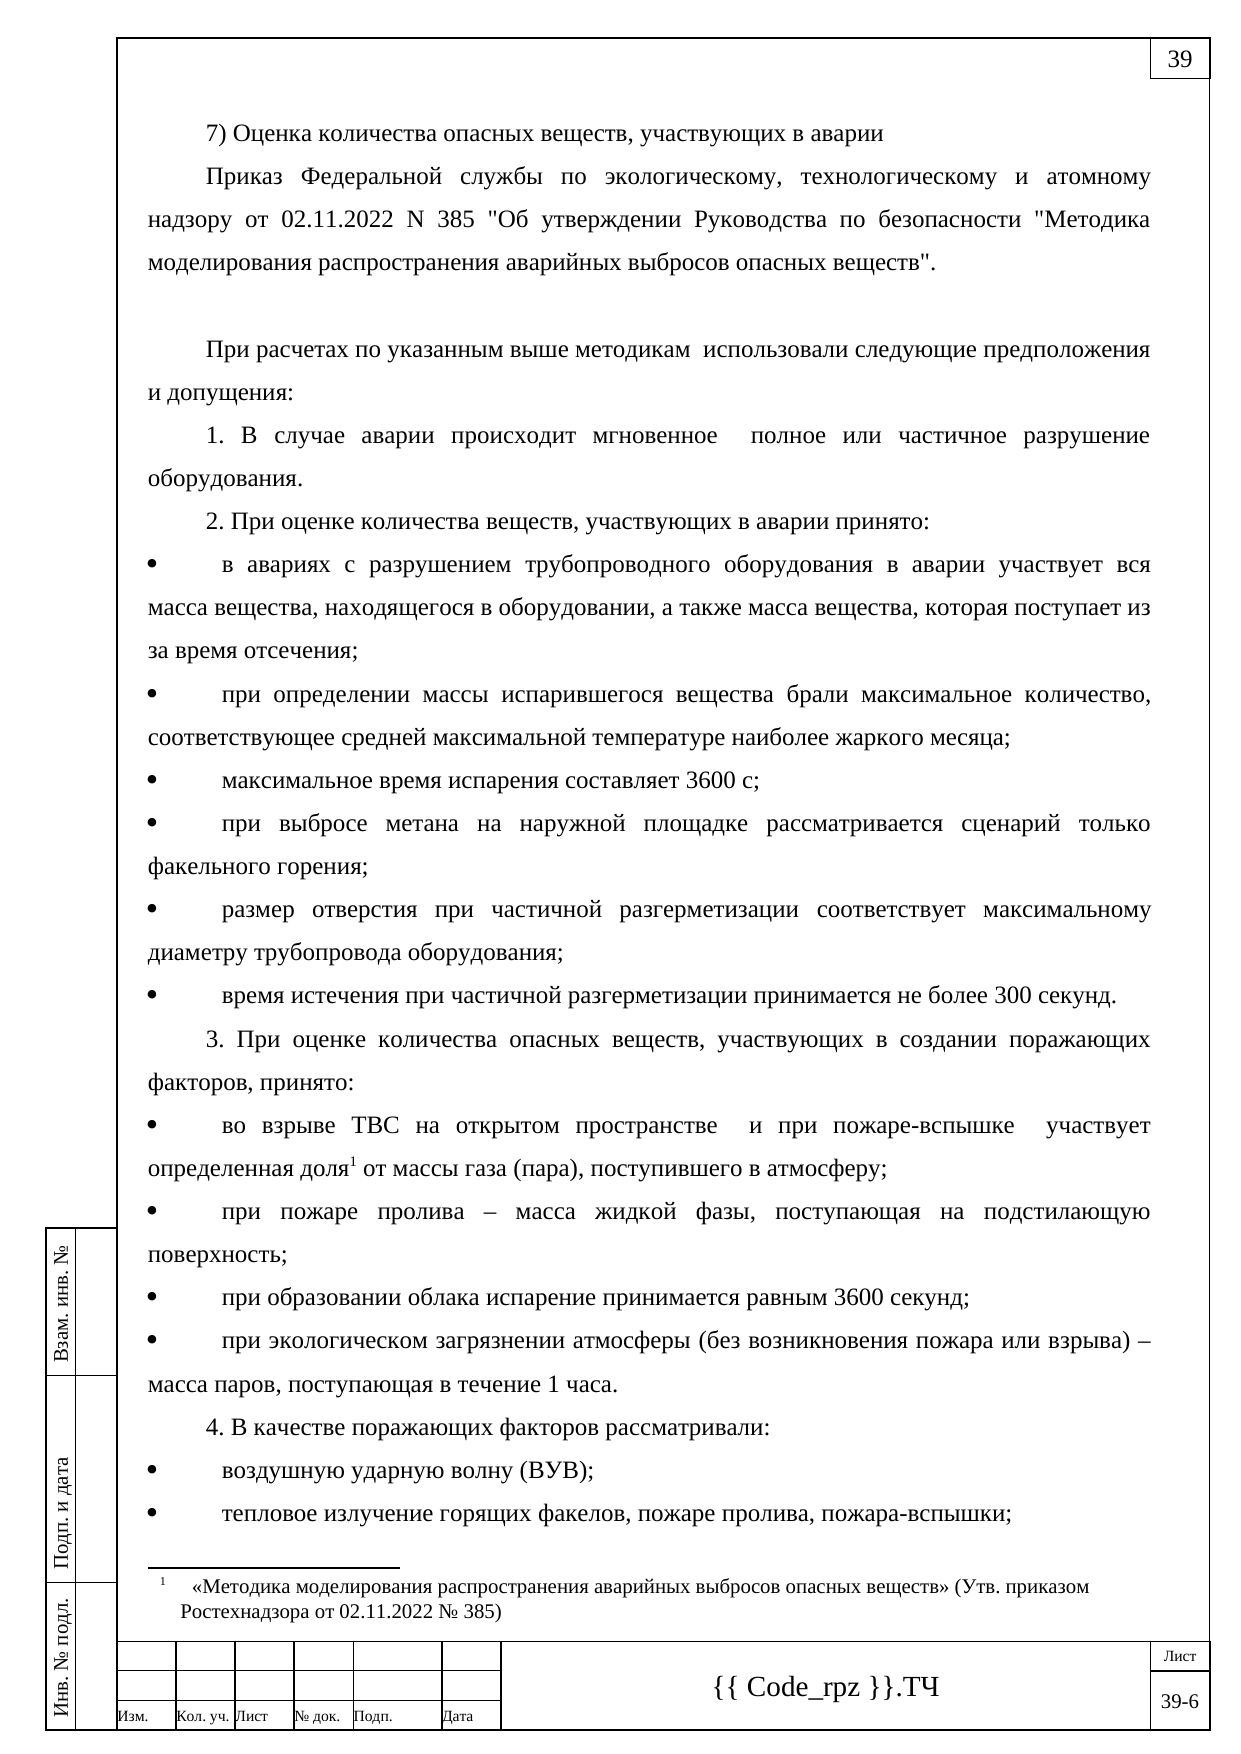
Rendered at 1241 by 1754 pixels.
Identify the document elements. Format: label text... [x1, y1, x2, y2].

list тепловое излучение горящих факелов, пожаре пролива, пожара-вспышки; [148, 1498, 1152, 1527]
list максимальное время испарения составляет 3600 с; [148, 765, 1152, 794]
text При расчетах по указанным выше методикам использовали следующие предположения и допущения: [148, 334, 1152, 406]
list во взрыве ТВС на открытом пространстве и при пожаре-вспышке участвует определенная доля от массы газа (пара), поступившего в атмосферу; [148, 1110, 1152, 1182]
list в авариях с разрушением трубопроводного оборудования в аварии участвует вся масса вещества, находящегося в оборудовании, а также масса вещества, которая поступает из за время отсечения; [148, 549, 1152, 664]
text 1. В случае аварии происходит мгновенное полное или частичное разрушение оборудования. [148, 420, 1152, 492]
list при экологическом загрязнении атмосферы (без возникновения пожара или взрыва) – масса паров, поступающая в течение 1 часа. [148, 1326, 1152, 1397]
text 7) Оценка количества опасных веществ, участвующих в аварии [148, 118, 1152, 147]
list при образовании облака испарение принимается равным 3600 секунд; [148, 1282, 1152, 1311]
list при выбросе метана на наружной площадке рассматривается сценарий только факельного горения; [148, 808, 1152, 880]
list размер отверстия при частичной разгерметизации соответствует максимальному диаметру трубопровода оборудования; [148, 894, 1152, 966]
text 3. При оценке количества опасных веществ, участвующих в создании поражающих факторов, принято: [148, 1024, 1152, 1096]
list воздушную ударную волну (ВУВ); [148, 1455, 1152, 1484]
list при определении массы испарившегося вещества брали максимальное количество, соответствующее средней максимальной температуре наиболее жаркого месяца; [148, 679, 1152, 751]
list при пожаре пролива – масса жидкой фазы, поступающая на подстилающую поверхность; [148, 1196, 1152, 1268]
text 2. При оценке количества веществ, участвующих в аварии принято: [148, 506, 1152, 535]
text 4. В качестве поражающих факторов рассматривали: [148, 1412, 1152, 1441]
list время истечения при частичной разгерметизации принимается не более 300 секунд. [148, 981, 1152, 1009]
text Приказ Федеральной службы по экологическому, технологическому и атомному надзору от 02.11.2022 N 385 "Об утверждении Руководства по безопасности "Методика моделирования распространения аварийных выбросов опасных веществ". [148, 161, 1152, 276]
